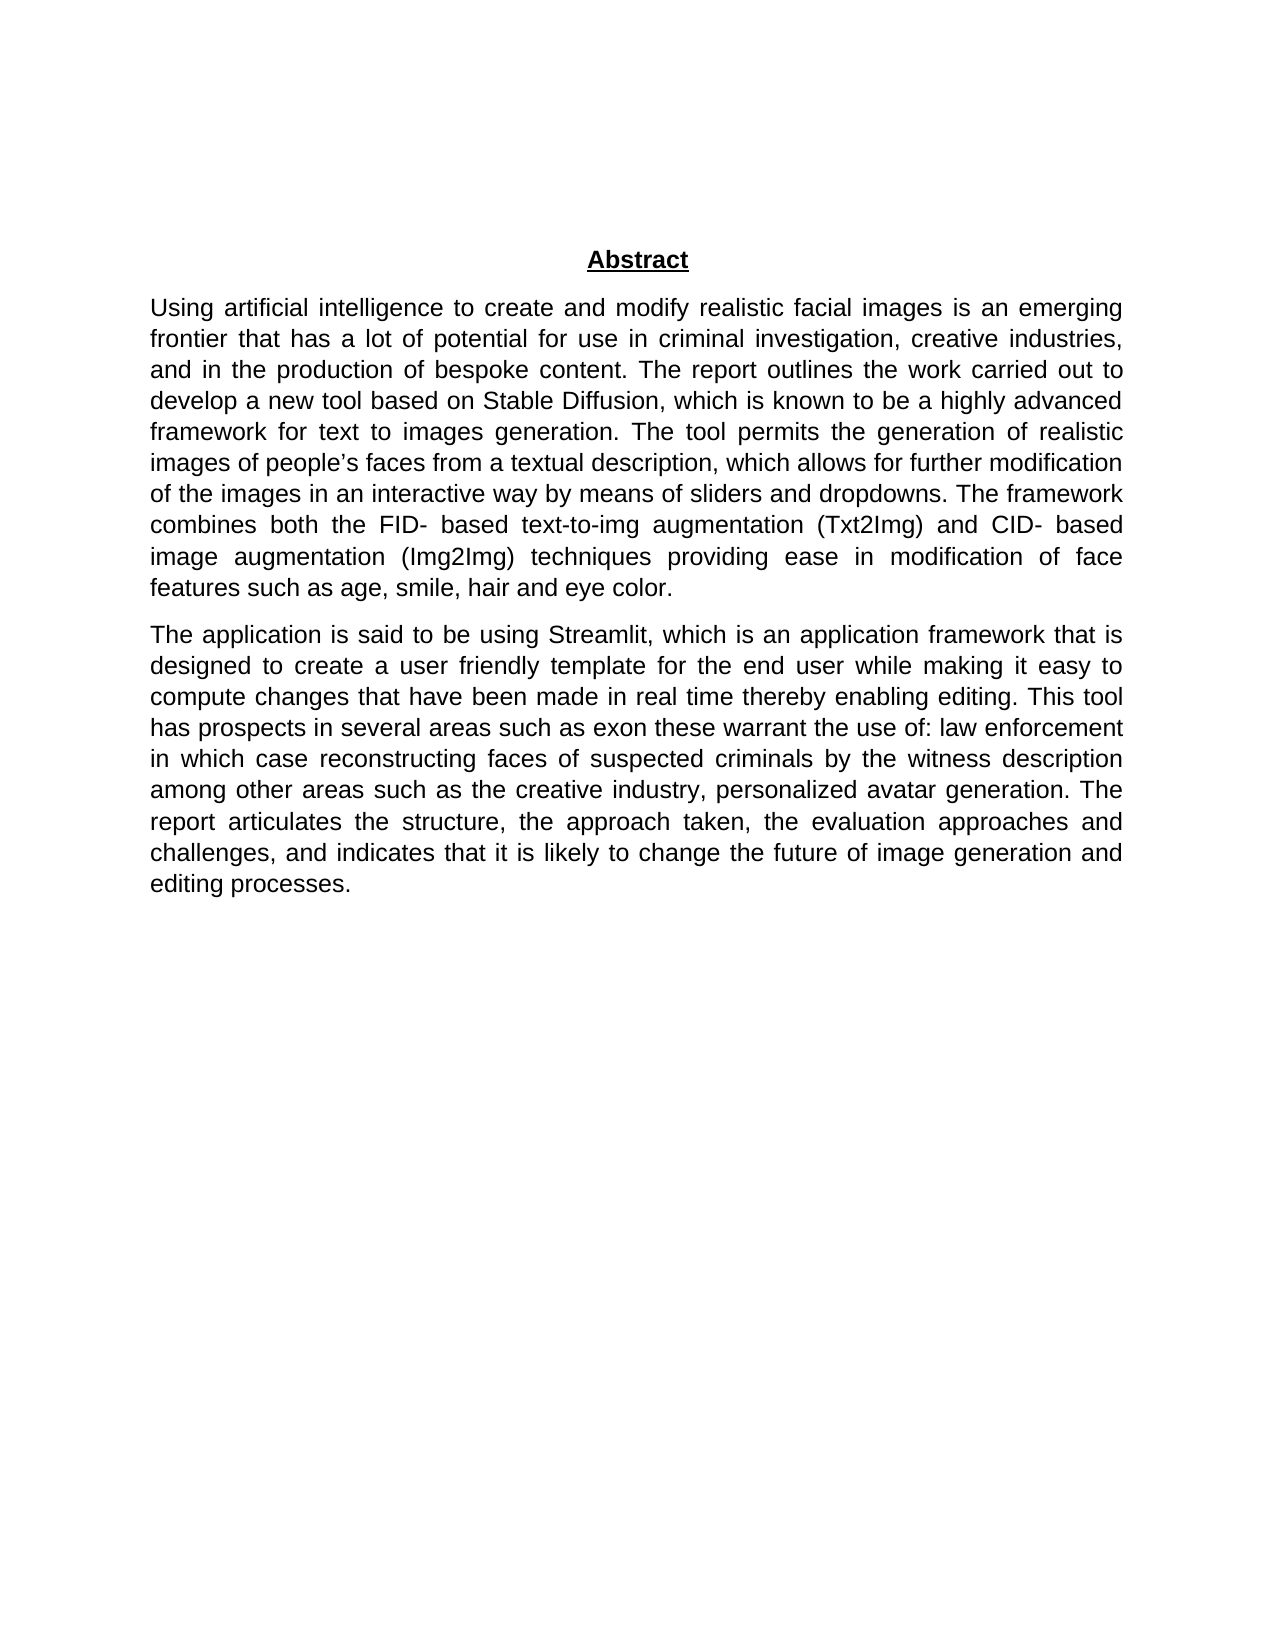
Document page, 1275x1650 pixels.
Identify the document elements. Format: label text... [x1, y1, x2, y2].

text Using artificial intelligence to create and modify realistic facial images is an emerging frontier that has a lot of potential for use in criminal investigation, creative industries, and in the production of bespoke content. The report outlines the work carried out to develop a new tool based on Stable Diffusion, which is known to be a highly advanced framework for text to images generation. The tool permits the generation of realistic images of people’s faces from a textual description, which allows for further modification of the images in an interactive way by means of sliders and dropdowns. The framework combines both the FID- based text-to-img augmentation (Txt2Img) and CID- based image augmentation (Img2Img) techniques providing ease in modification of face features such as age, smile, hair and eye color. [150, 293, 1125, 601]
text The application is said to be using Streamlit, which is an application framework that is designed to create a user friendly template for the end user while making it easy to compute changes that have been made in real time thereby enabling editing. This tool has prospects in several areas such as exon these warrant the use of: law enforcement in which case reconstructing faces of suspected criminals by the witness description among other areas such as the creative industry, personalized avatar generation. The report articulates the structure, the approach taken, the evaluation approaches and challenges, and indicates that it is likely to change the future of image generation and editing processes. [150, 620, 1125, 897]
text Abstract [150, 245, 1125, 274]
